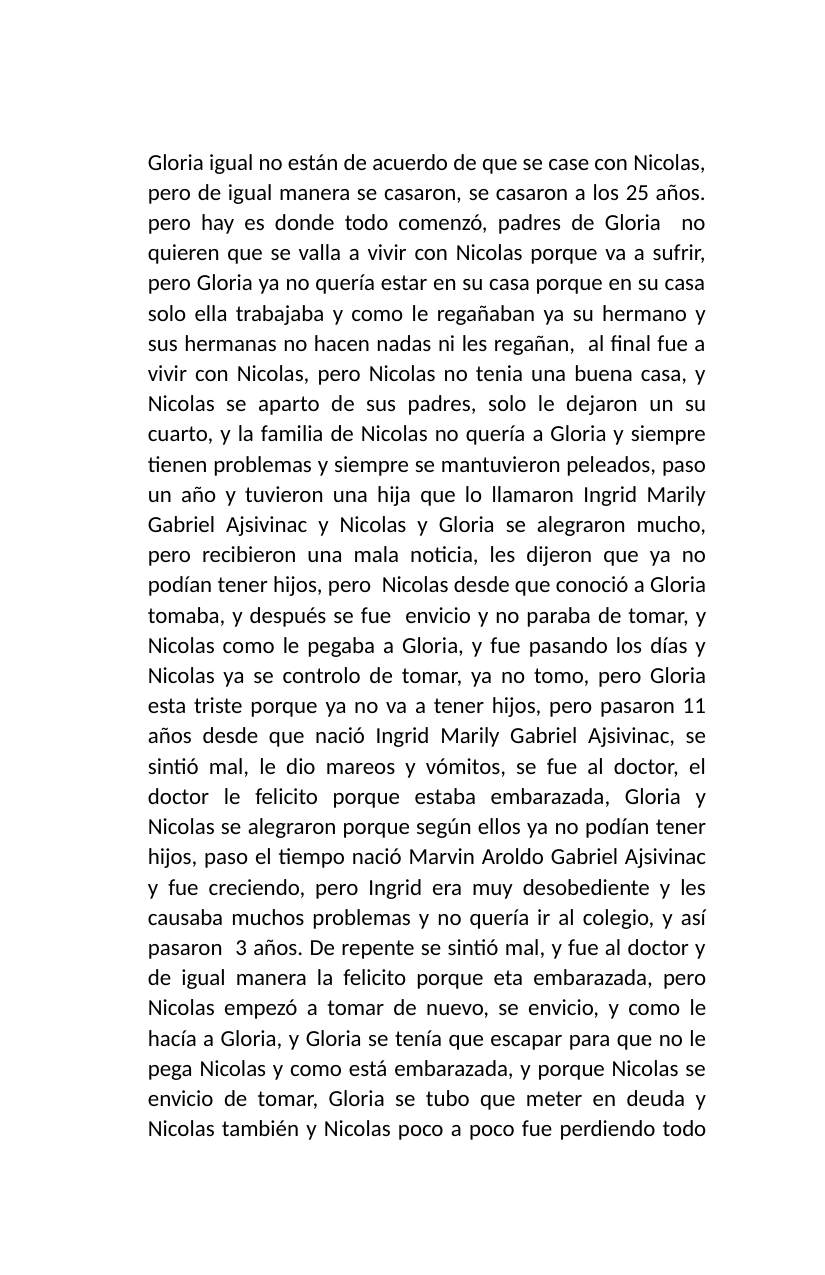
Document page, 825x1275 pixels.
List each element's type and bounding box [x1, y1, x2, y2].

text [148, 148, 707, 1142]
